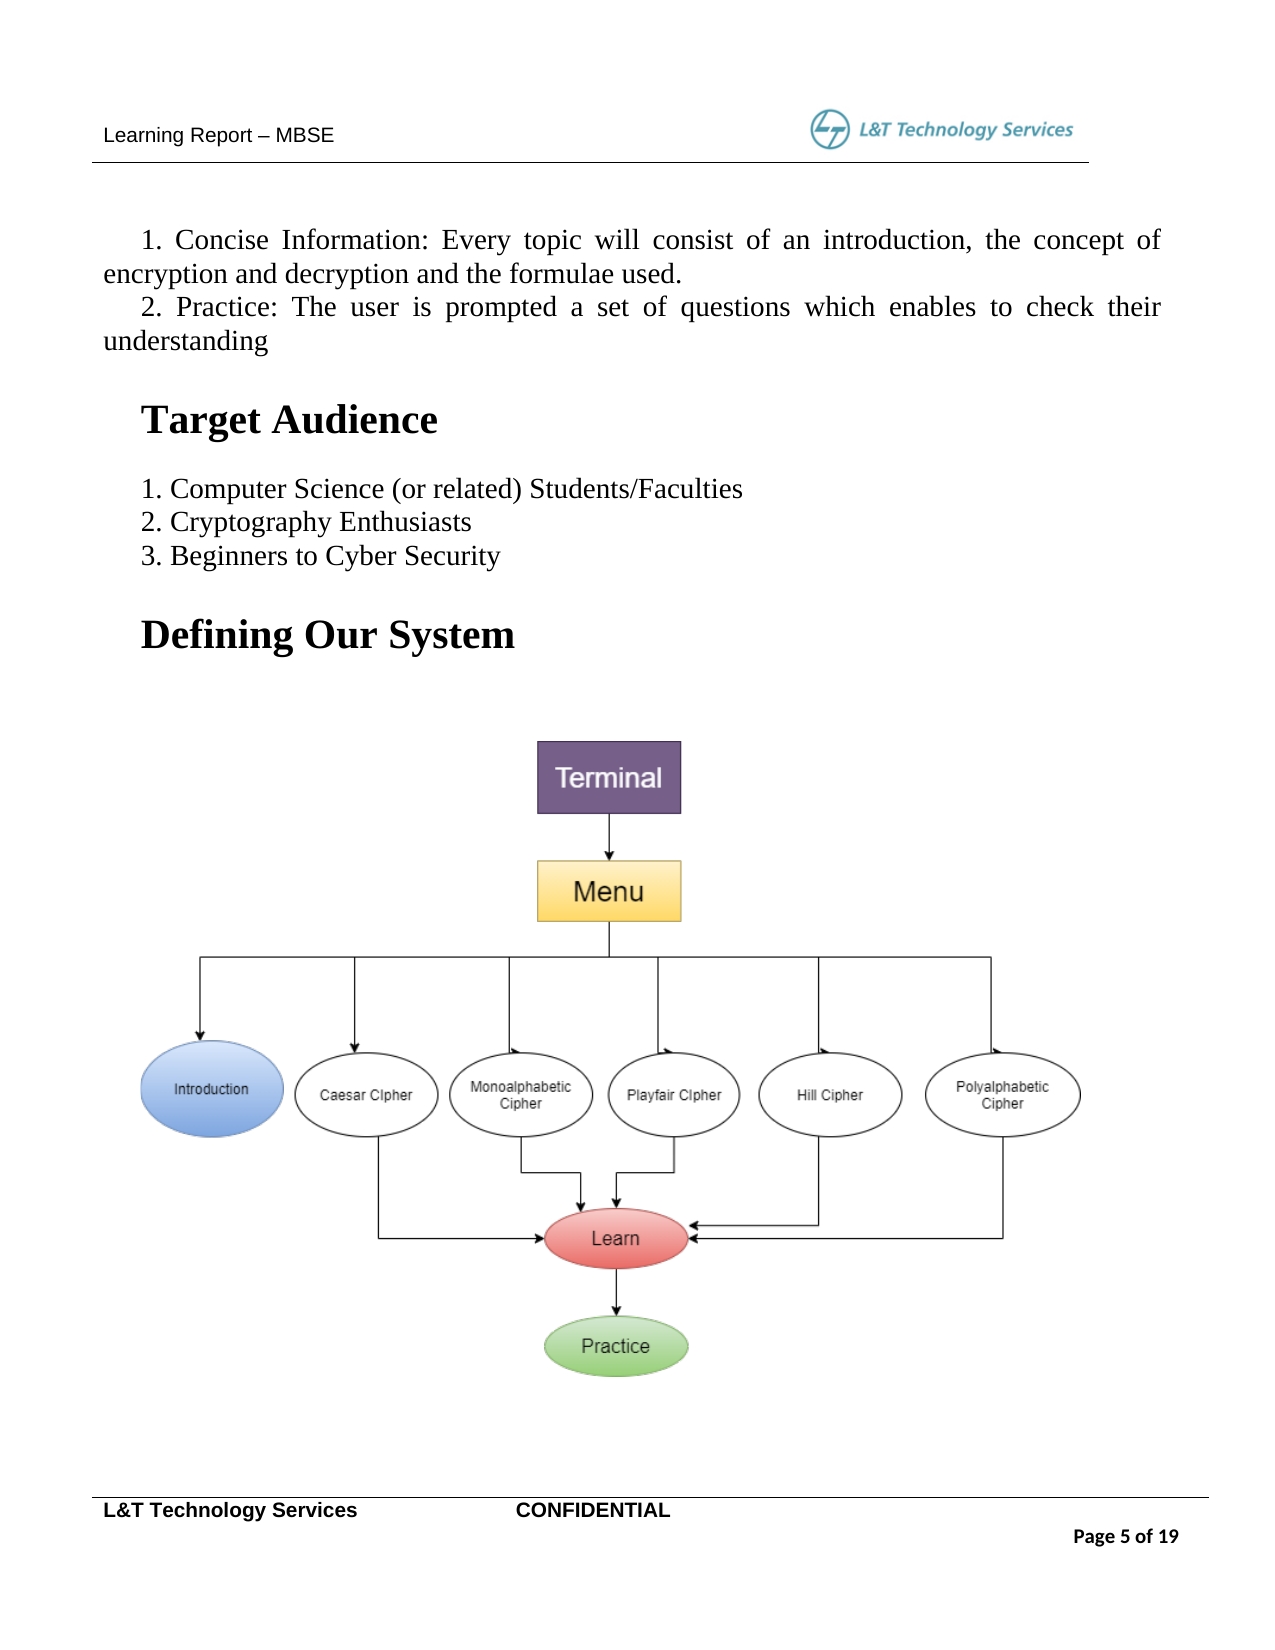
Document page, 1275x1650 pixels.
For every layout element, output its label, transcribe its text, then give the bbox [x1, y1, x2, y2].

text Target Audience [103, 395, 1162, 443]
text 1. Concise Information: Every topic will consist of an introduction, the concept of encryption and decryption and the formulae used. [103, 222, 1162, 289]
text 2. Practice: The user is prompted a set of questions which enables to check their understanding [103, 289, 1162, 357]
text Defining Our System [103, 610, 1162, 658]
text 1. Computer Science (or related) Students/Faculties [103, 471, 1162, 504]
text 2. Cryptography Enthusiasts [103, 504, 1162, 538]
picture [140, 741, 1081, 1377]
text 3. Beginners to Cyber Security [103, 538, 1162, 571]
